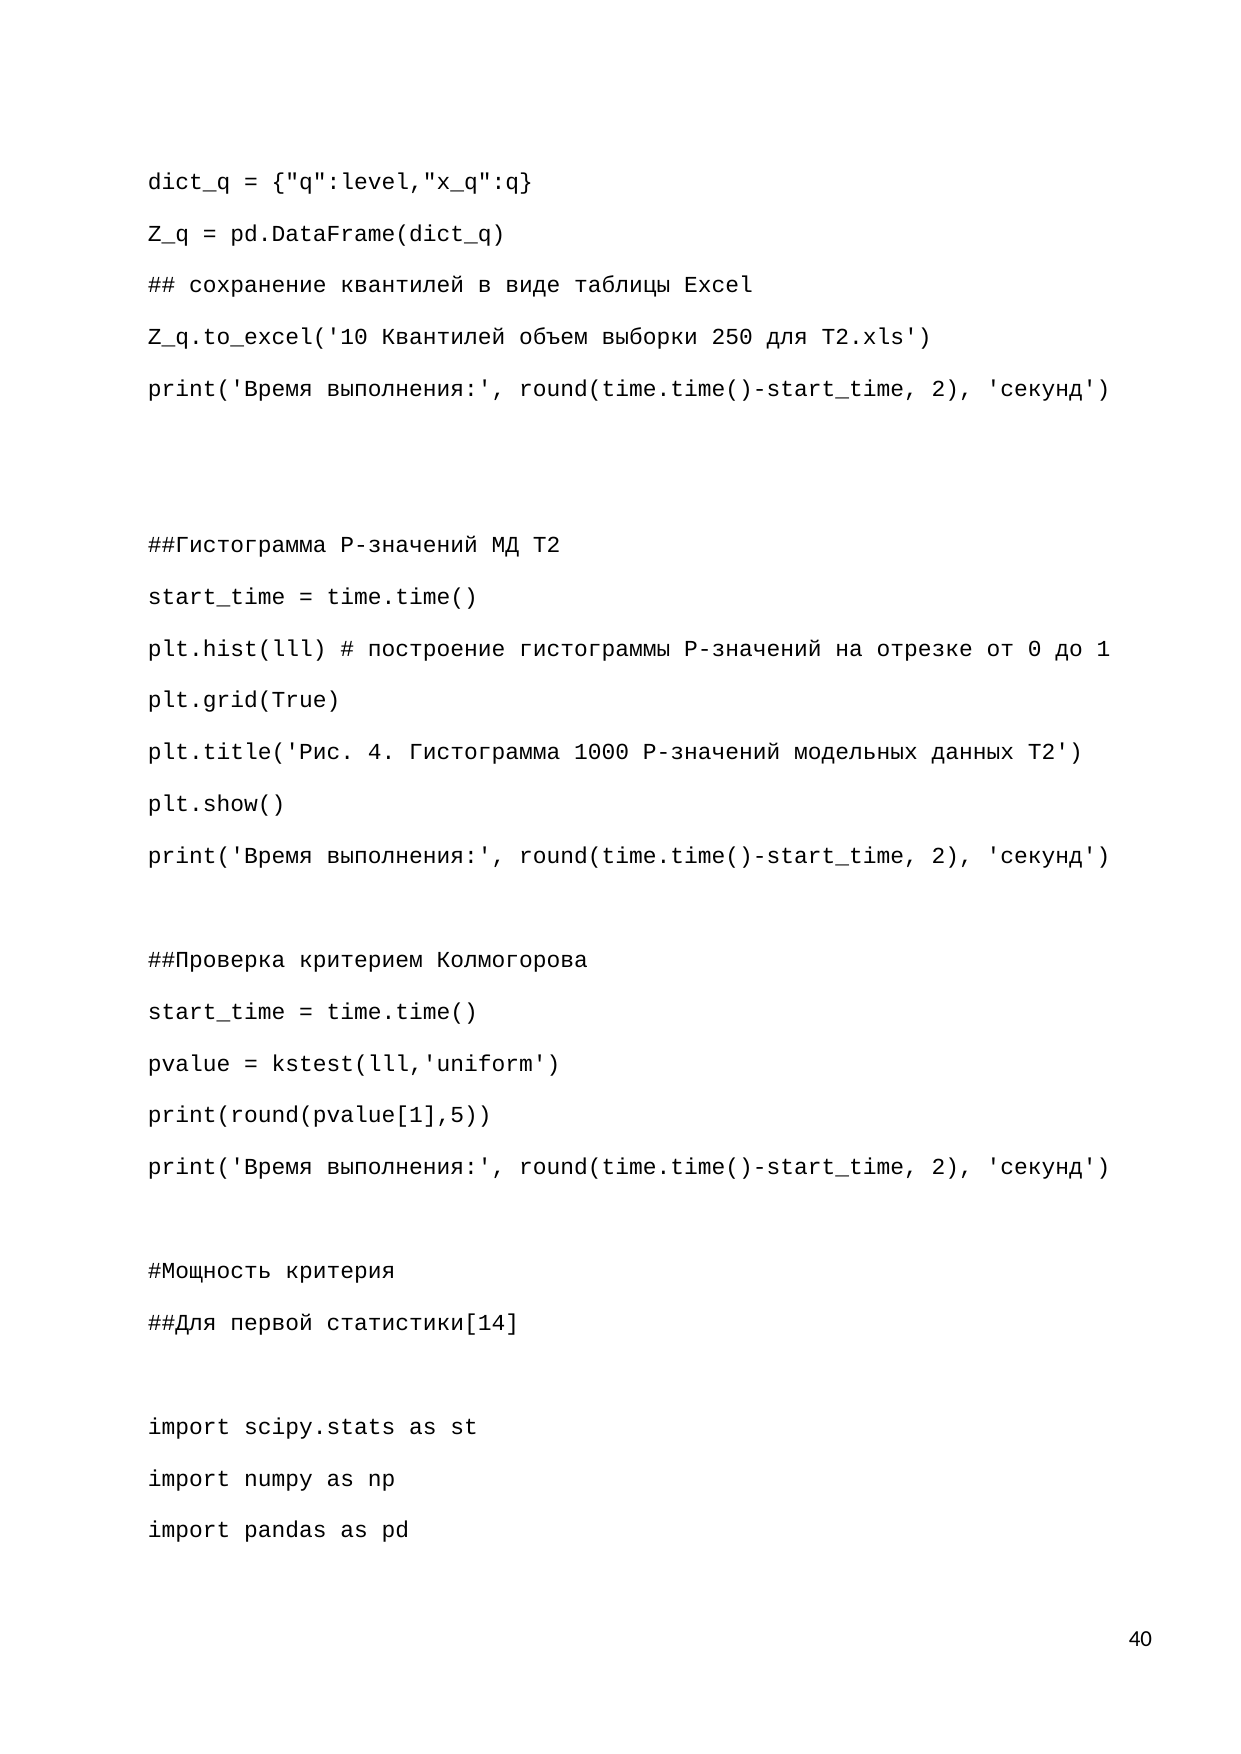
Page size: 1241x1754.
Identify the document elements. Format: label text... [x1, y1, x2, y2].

text print('Время выполнения:', round(time.time()-start_time, 2), 'секунд') [148, 844, 1152, 870]
text import numpy as np [148, 1467, 1152, 1493]
text plt.title('Рис. 4. Гистограмма 1000 Р-значений модельных данных Т2') [148, 741, 1152, 767]
text import scipy.stats as st [148, 1415, 1152, 1441]
text pvalue = kstest(lll,'uniform') [148, 1052, 1152, 1078]
text plt.hist(lll) # построение гистограммы Р-значений на отрезке от 0 до 1 [148, 637, 1152, 663]
text Z_q.to_excel('10 Квантилей объем выборки 250 для T2.xls') [148, 326, 1152, 352]
text print('Время выполнения:', round(time.time()-start_time, 2), 'секунд') [148, 1156, 1152, 1182]
text ##Проверка критерием Колмогорова [148, 948, 1152, 974]
text start_time = time.time() [148, 1000, 1152, 1026]
text #Мощность критерия [148, 1259, 1152, 1285]
text Z_q = pd.DataFrame(dict_q) [148, 222, 1152, 248]
text ##Для первой статистики[14] [148, 1311, 1152, 1337]
text plt.show() [148, 792, 1152, 818]
text ## сохранение квантилей в виде таблицы Excel [148, 274, 1152, 300]
text plt.grid(True) [148, 689, 1152, 715]
text start_time = time.time() [148, 585, 1152, 611]
text import pandas as pd [148, 1519, 1152, 1545]
text ##Гистограмма P-значений МД Т2 [148, 533, 1152, 559]
text print('Время выполнения:', round(time.time()-start_time, 2), 'секунд') [148, 377, 1152, 403]
text dict_q = {"q":level,"x_q":q} [148, 170, 1152, 196]
text print(round(pvalue[1],5)) [148, 1104, 1152, 1130]
